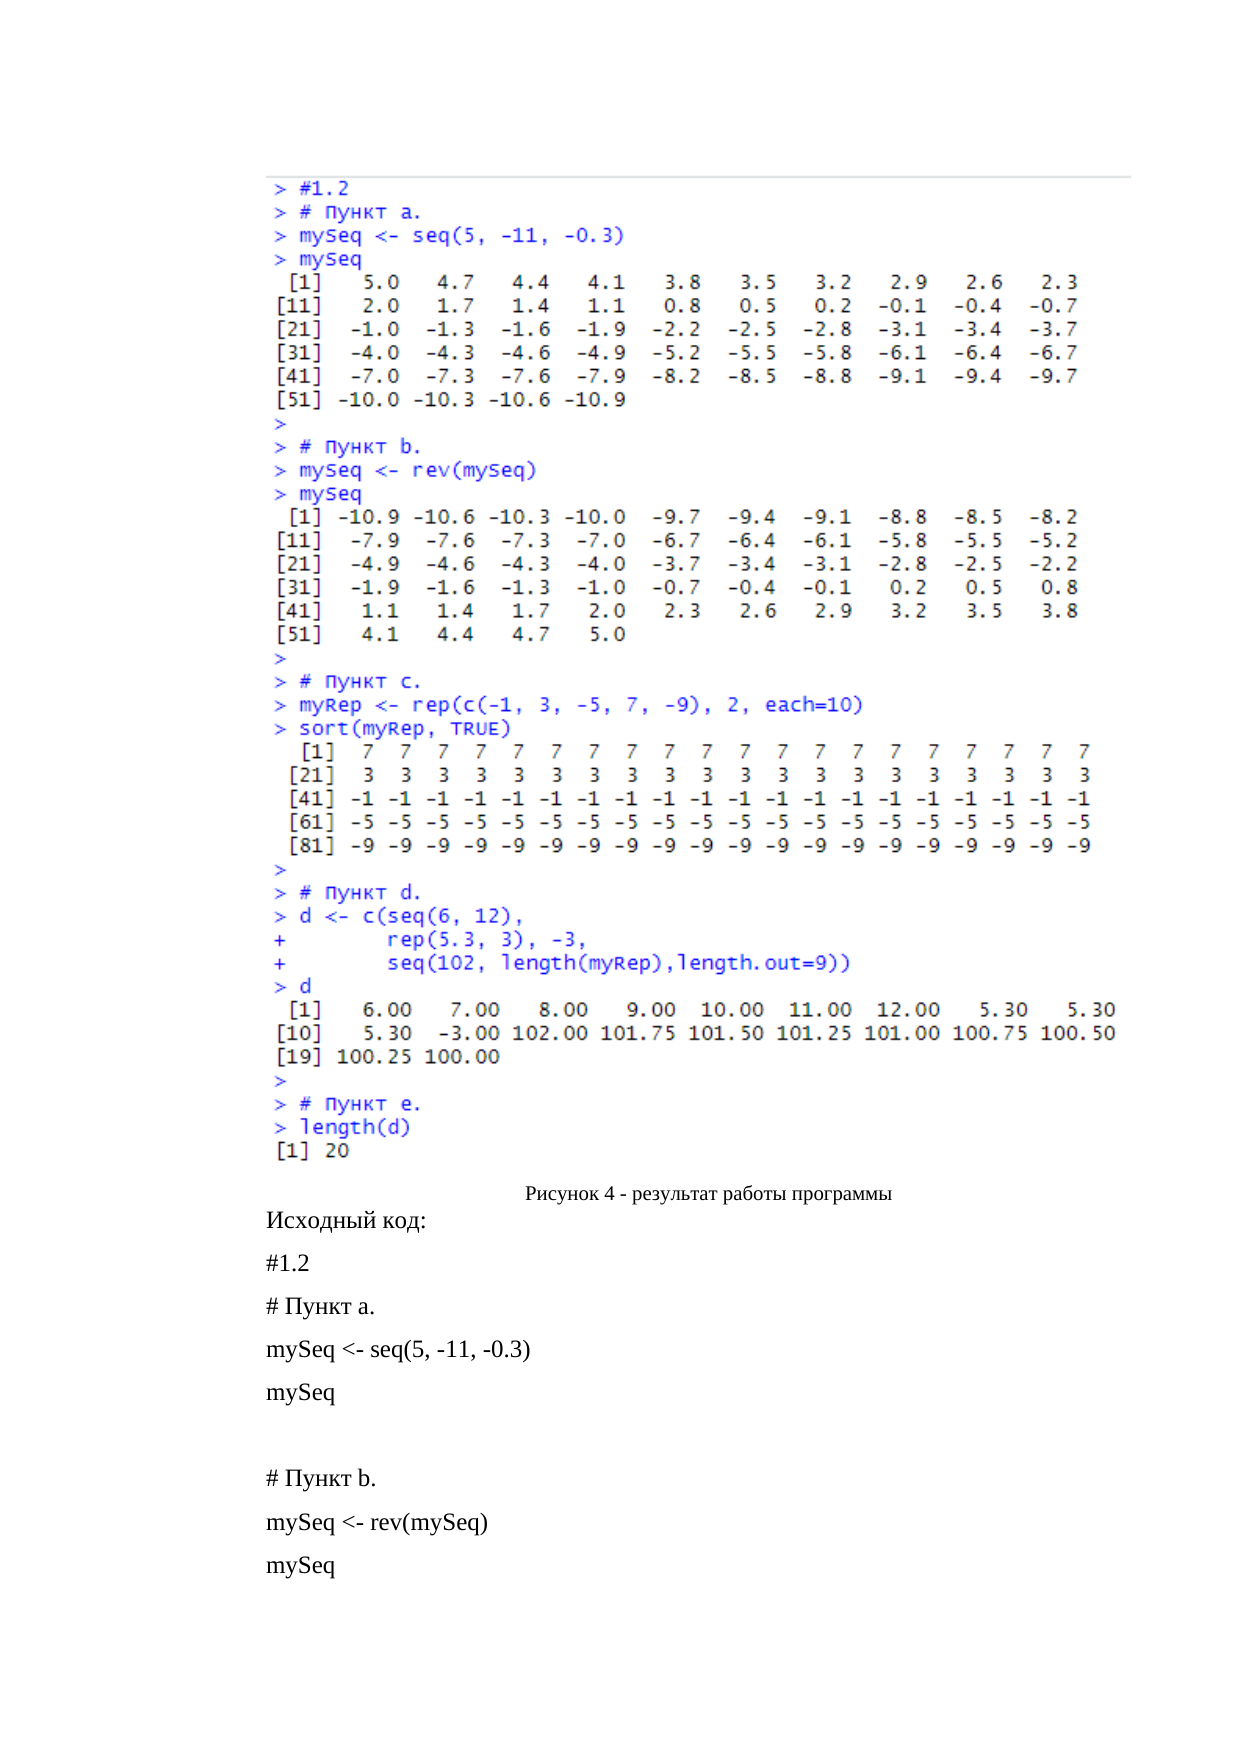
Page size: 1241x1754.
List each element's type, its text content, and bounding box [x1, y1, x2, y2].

text Рисунок 4 - результат работы программы [177, 1181, 1152, 1205]
text mySeq <- rev(mySeq) [177, 1507, 1152, 1535]
text Исходный код: [177, 1205, 1152, 1233]
text # Пункт a. [177, 1291, 1152, 1320]
text mySeq [177, 1550, 1152, 1578]
text mySeq [177, 1377, 1152, 1406]
text mySeq <- seq(5, -11, -0.3) [177, 1334, 1152, 1363]
picture [265, 175, 1132, 1167]
text # Пункт b. [177, 1463, 1152, 1492]
text #1.2 [177, 1248, 1152, 1277]
